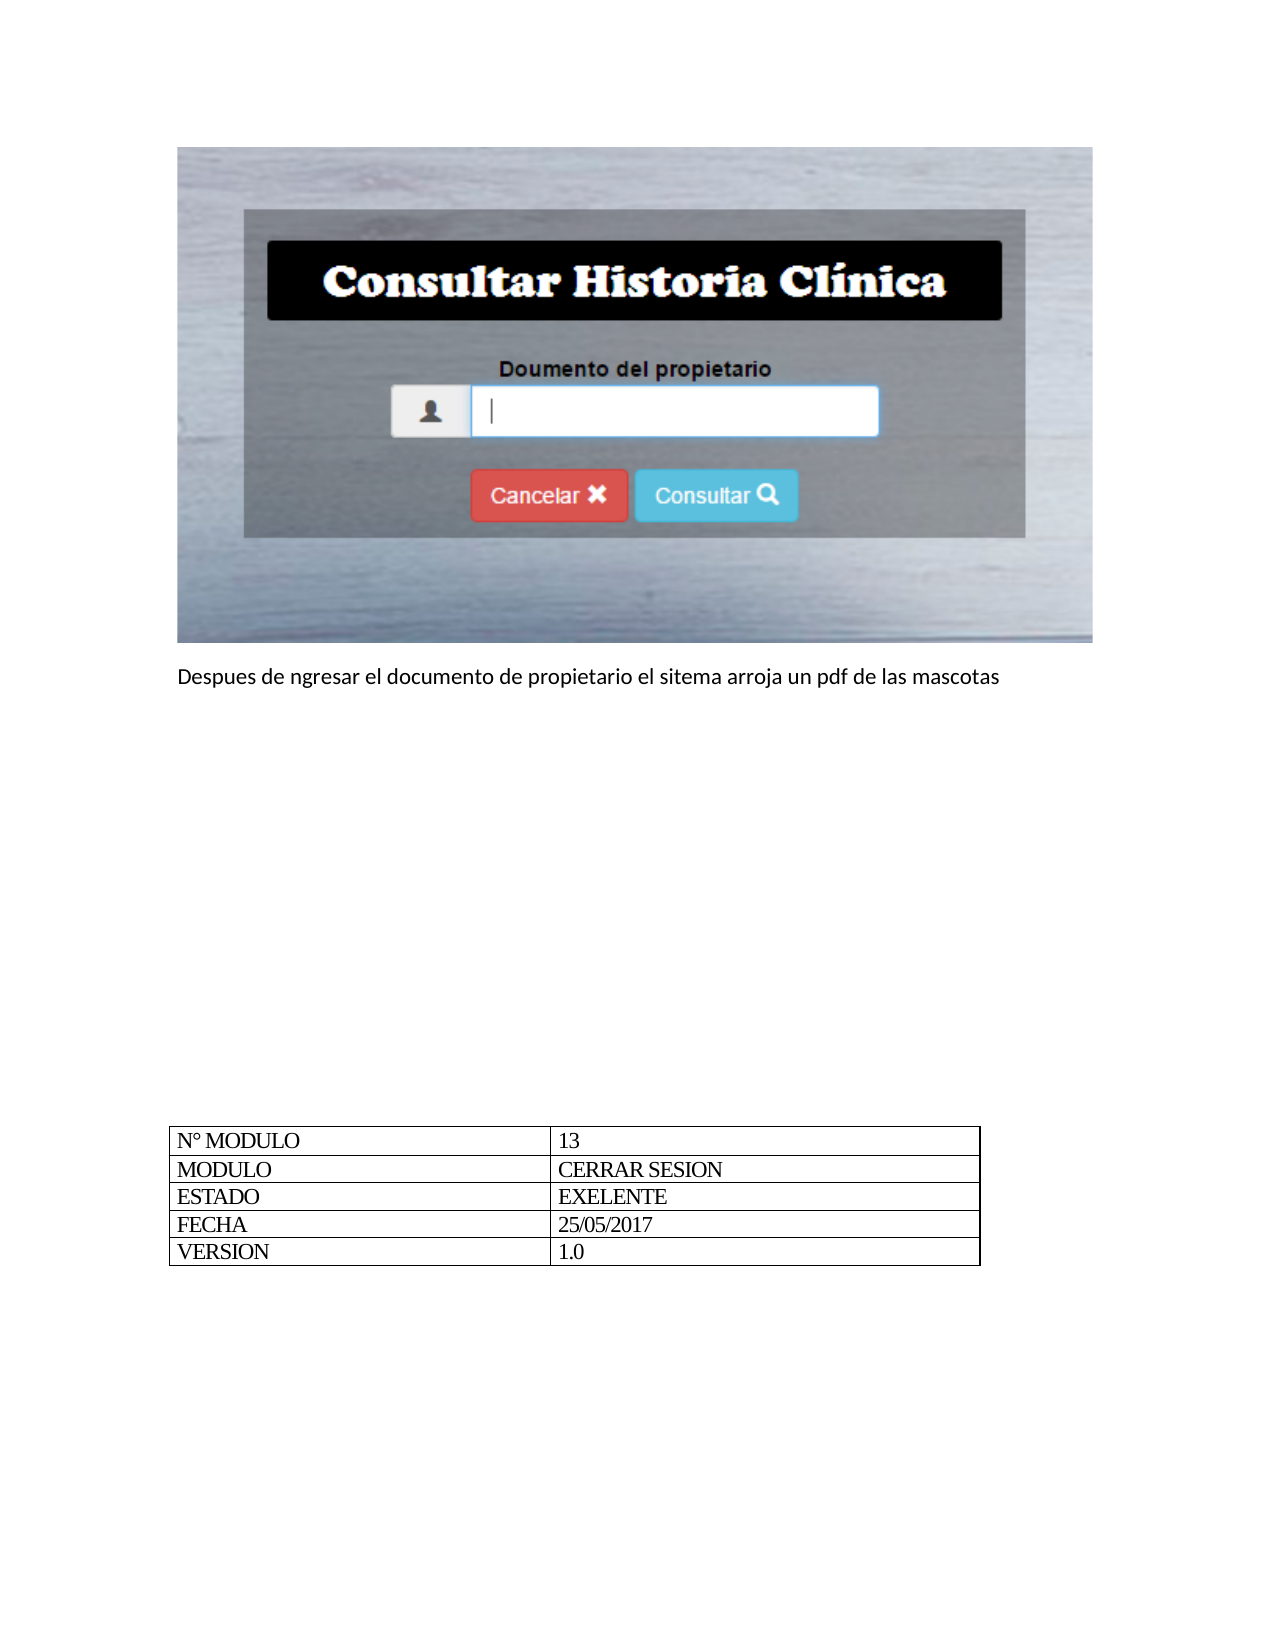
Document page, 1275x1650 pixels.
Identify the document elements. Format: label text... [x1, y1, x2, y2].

table_header 13 [551, 1127, 979, 1155]
table_cell 1.0 [551, 1238, 979, 1264]
table_cell ESTADO [170, 1183, 550, 1210]
table_cell MODULO [170, 1156, 550, 1182]
text Despues de ngresar el documento de propietario el sitema arroja un pdf de las mascotas [177, 662, 1098, 690]
picture [177, 147, 1093, 643]
table_cell VERSION [170, 1238, 550, 1264]
table_cell FECHA [170, 1211, 550, 1237]
table_cell CERRAR SESION [551, 1156, 979, 1182]
table_cell 25/05/2017 [551, 1211, 979, 1237]
table_cell EXELENTE [551, 1183, 979, 1210]
table_header N° MODULO [170, 1127, 550, 1155]
